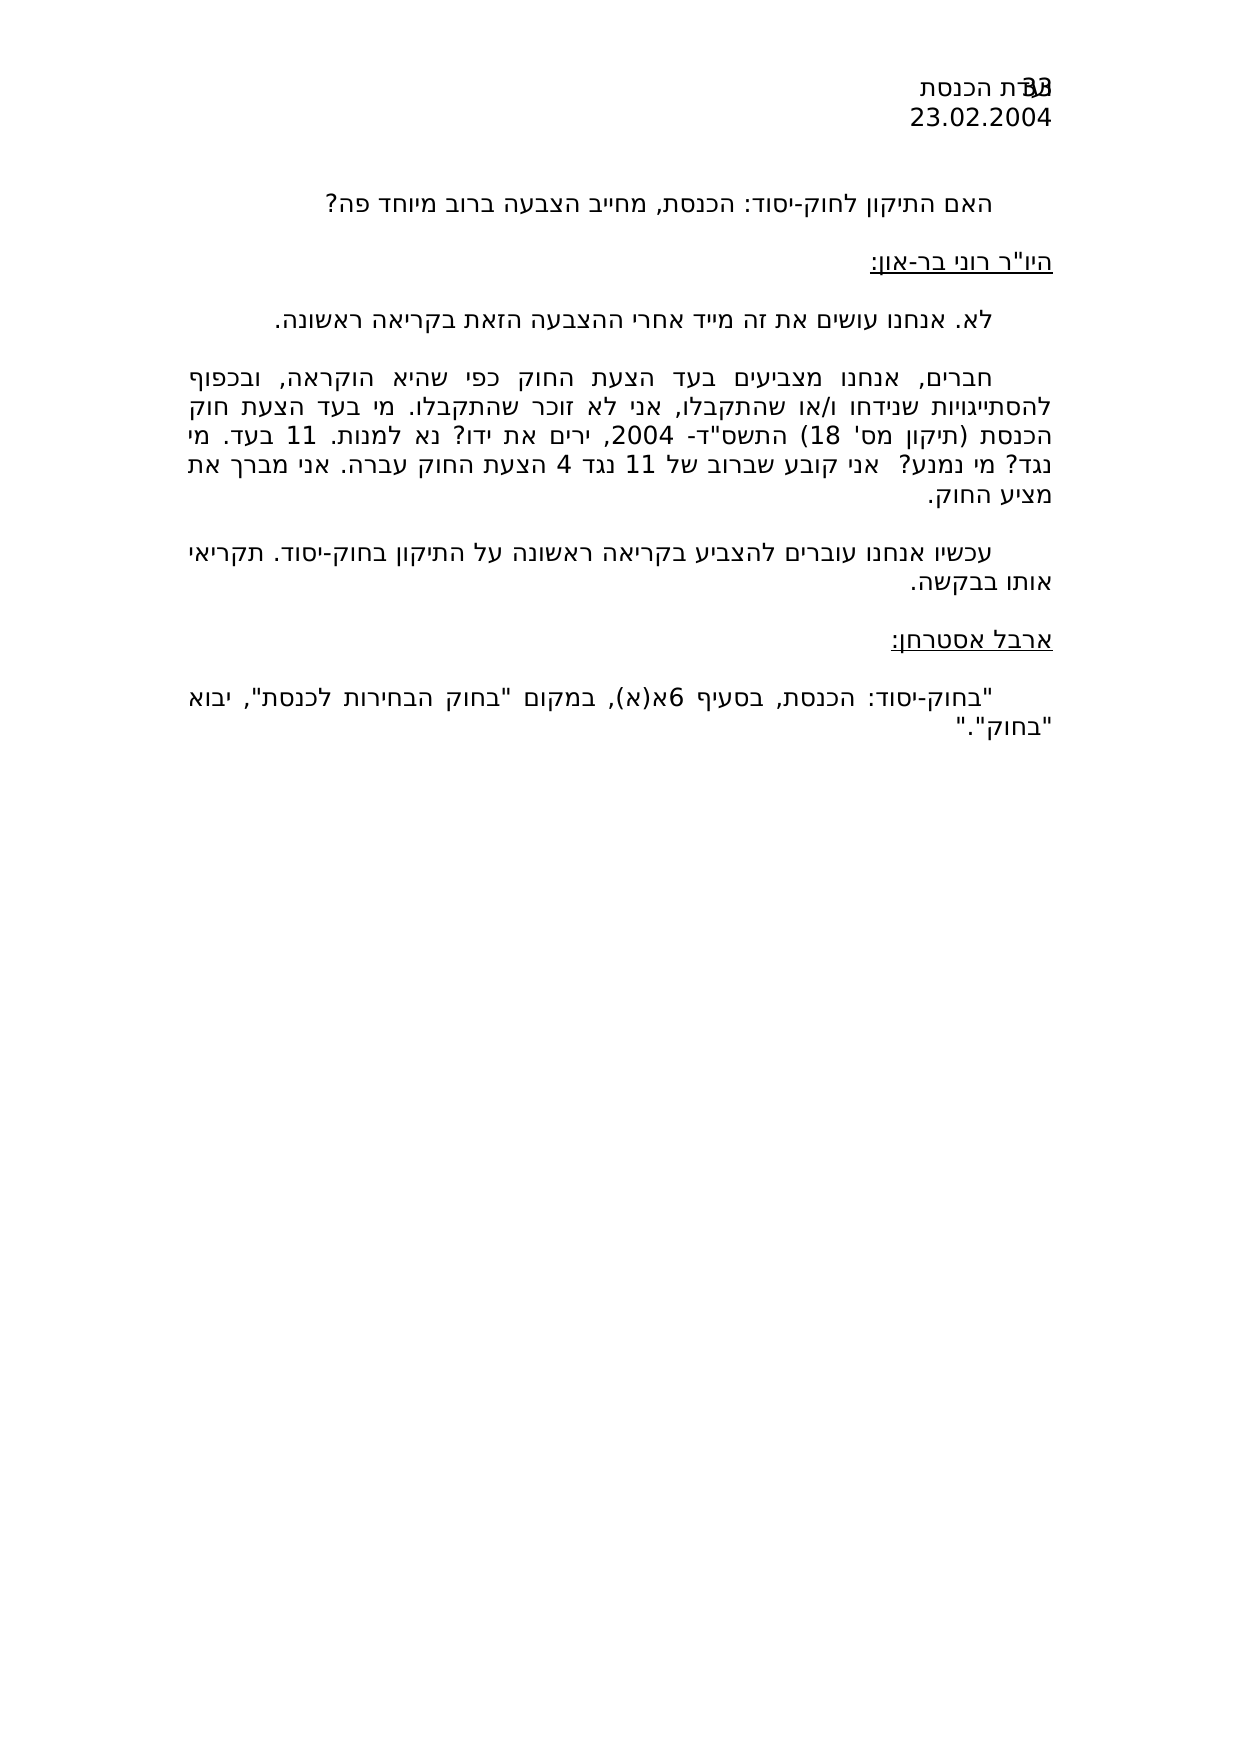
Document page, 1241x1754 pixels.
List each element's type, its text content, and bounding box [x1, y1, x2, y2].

text ארבל אסטרחן: [187, 625, 1053, 654]
text לא. אנחנו עושים את זה מייד אחרי ההצבעה הזאת בקריאה ראשונה. [187, 305, 1053, 334]
text האם התיקון לחוק-יסוד: הכנסת, מחייב הצבעה ברוב מיוחד פה? [187, 189, 1053, 218]
text עכשיו אנחנו עוברים להצביע בקריאה ראשונה על התיקון בחוק-יסוד. תקריאי אותו בבקשה. [187, 538, 1053, 596]
text "בחוק-יסוד: הכנסת, בסעיף 6א(א), במקום "בחוק הבחירות לכנסת", יבוא "בחוק"." [187, 683, 1053, 741]
text היו"ר רוני בר-און: [187, 247, 1053, 276]
text חברים, אנחנו מצביעים בעד הצעת החוק כפי שהיא הוקראה, ובכפוף להסתייגויות שנידחו ו/או שהתקבלו, אני לא זוכר שהתקבלו. מי בעד הצעת חוק הכנסת (תיקון מס' 18) התשס"ד- 2004, ירים את ידו? נא למנות. 11 בעד. מי נגד? מי נמנע? אני קובע שברוב של 11 נגד 4 הצעת החוק עברה. אני מברך את מציע החוק. [187, 363, 1053, 509]
